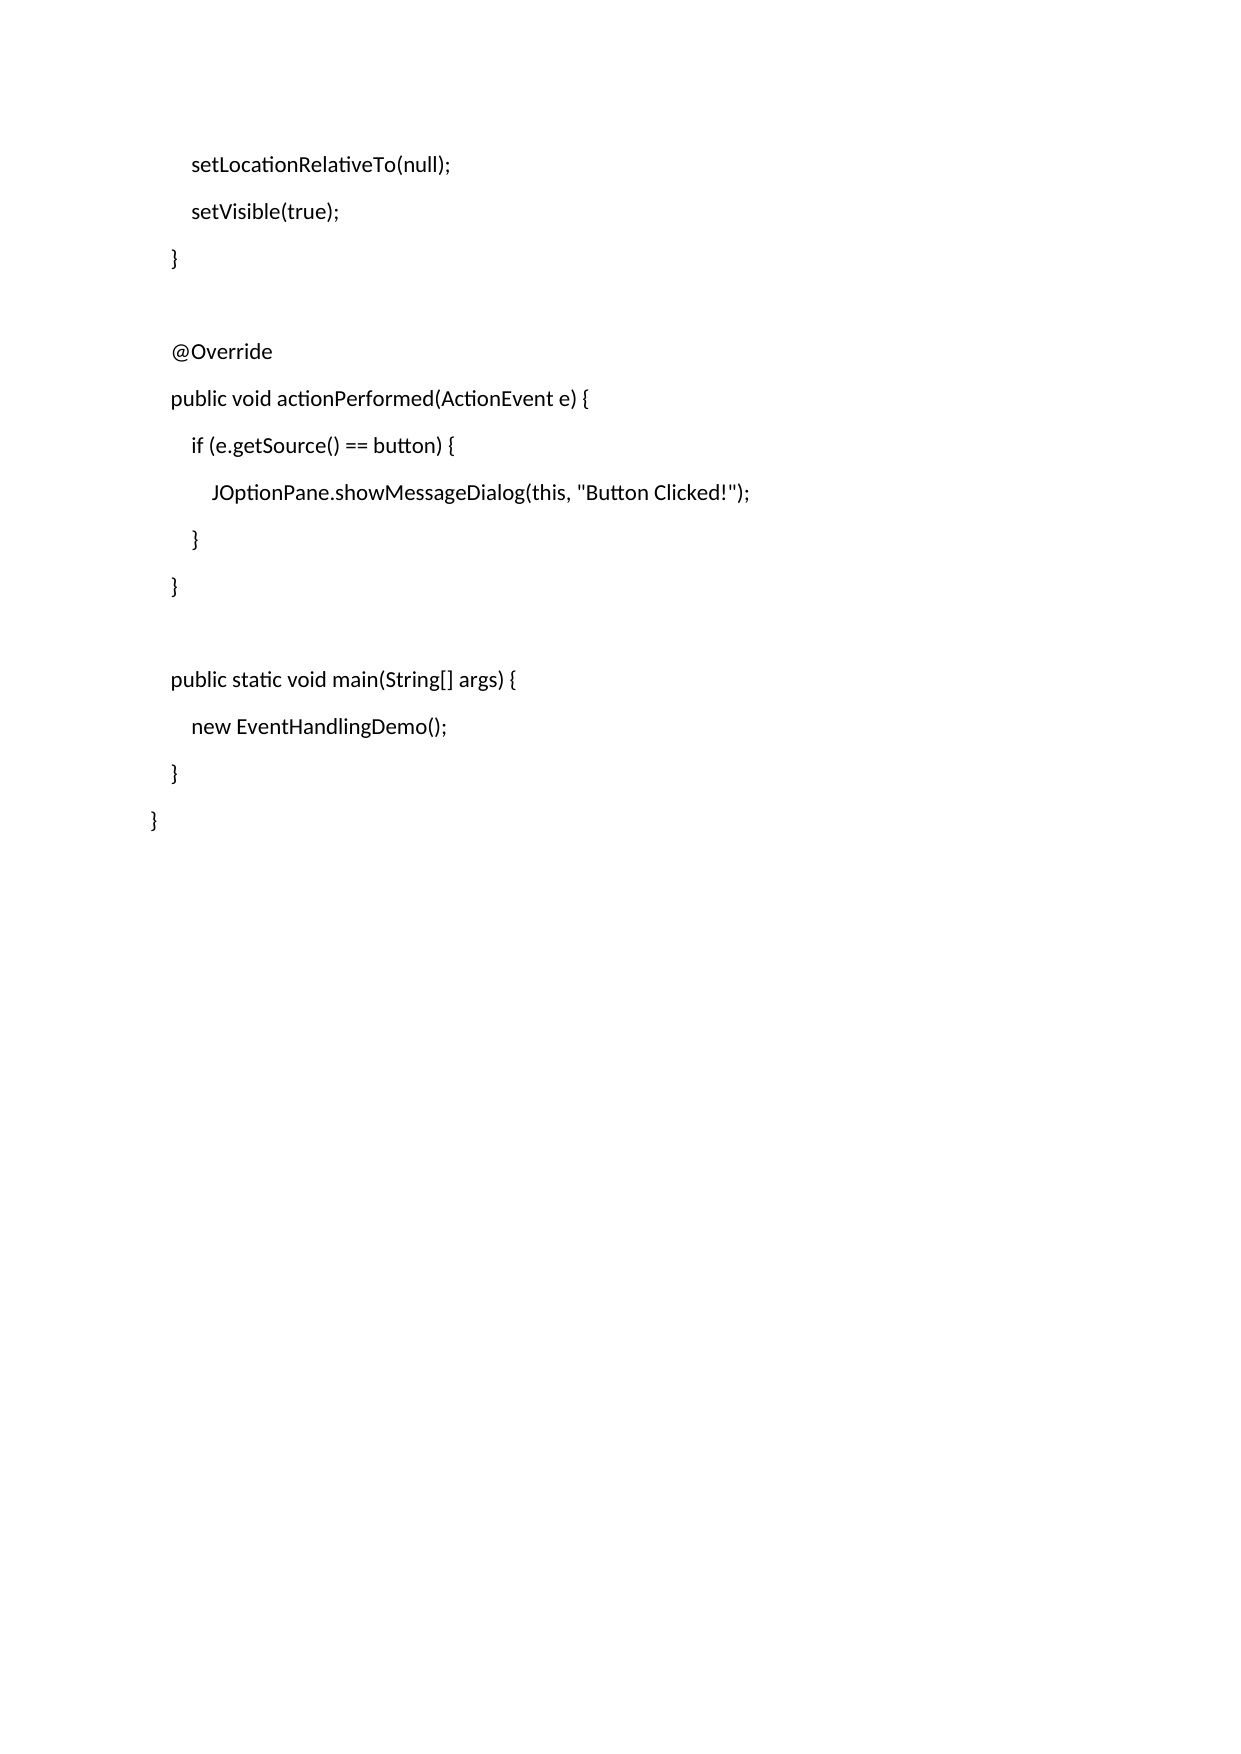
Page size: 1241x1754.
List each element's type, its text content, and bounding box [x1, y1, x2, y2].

text new EventHandlingDemo(); [150, 712, 1090, 741]
text } [150, 572, 1090, 600]
text JOptionPane.showMessageDialog(this, "Button Clicked!"); [150, 478, 1090, 506]
text @Override [150, 337, 1090, 366]
text } [150, 525, 1090, 553]
text public static void main(String[] args) { [150, 666, 1090, 694]
text } [150, 244, 1090, 272]
text setLocationRelativeTo(null); [150, 150, 1090, 178]
text setVisible(true); [150, 197, 1090, 225]
text } [150, 806, 1090, 834]
text } [150, 759, 1090, 787]
text if (e.getSource() == button) { [150, 431, 1090, 459]
text public void actionPerformed(ActionEvent e) { [150, 384, 1090, 412]
